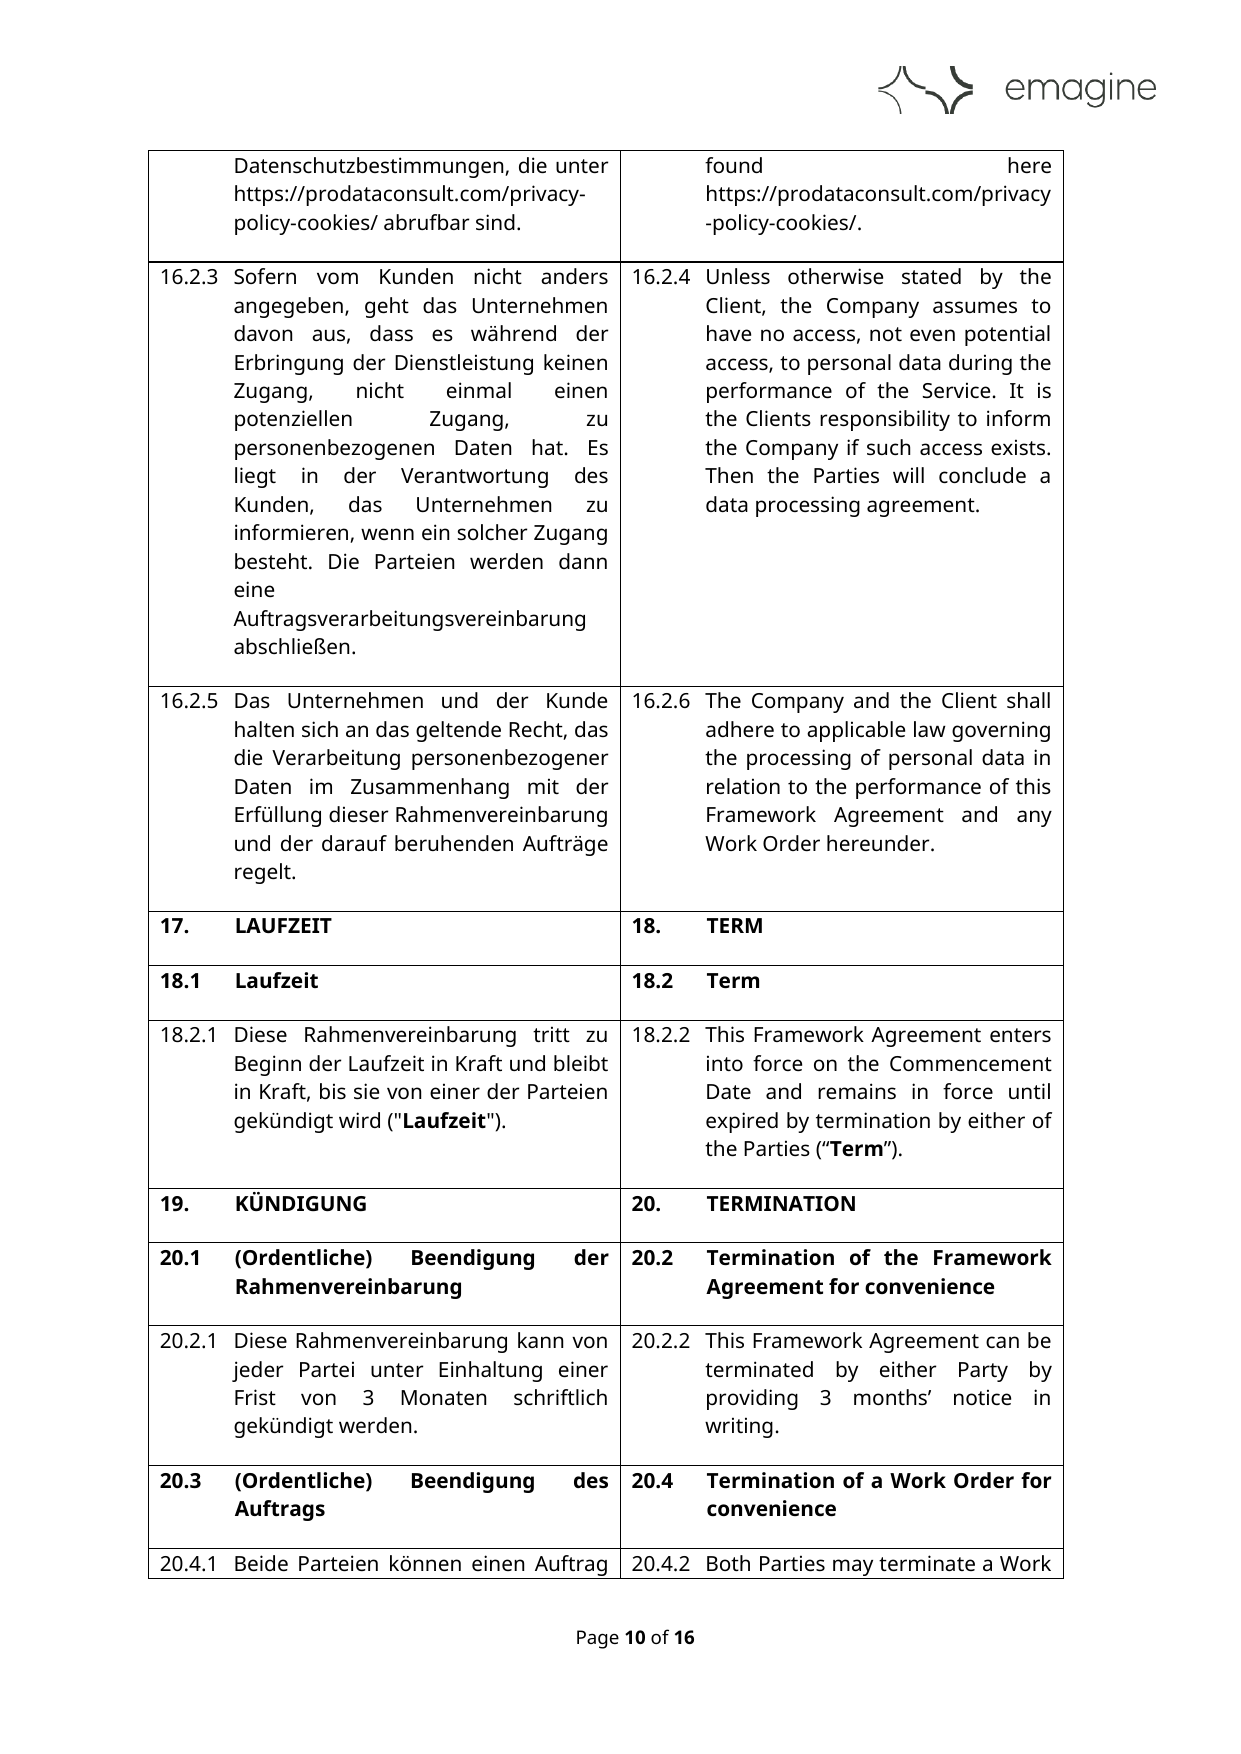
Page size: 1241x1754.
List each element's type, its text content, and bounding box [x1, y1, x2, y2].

table_cell KÜNDIGUNG [149, 1189, 620, 1242]
table_cell (Ordentliche) Beendigung der Rahmenvereinbarung [149, 1243, 620, 1325]
table_cell Laufzeit [149, 966, 620, 1019]
table_cell This Framework Agreement enters into force on the Commencement Date and remains in force until expired by termination by either of the Parties (“Term”). [621, 1021, 1063, 1188]
table_cell LAUFZEIT [149, 912, 620, 965]
table_cell Diese Rahmenvereinbarung tritt zu Beginn der Laufzeit in Kraft und bleibt in Kraft, bis sie von einer der Parteien gekündigt wird ("Laufzeit"). [149, 1021, 620, 1188]
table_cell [149, 1549, 620, 1577]
table_cell Term [621, 966, 1063, 1019]
table_cell This Framework Agreement can be terminated by either Party by providing 3 months’ notice in writing. [621, 1326, 1063, 1465]
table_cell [621, 151, 1063, 261]
table_cell Sofern vom Kunden nicht anders angegeben, geht das Unternehmen davon aus, dass es während der Erbringung der Dienstleistung keinen Zugang, nicht einmal einen potenziellen Zugang, zu personenbezogenen Daten hat. Es liegt in der Verantwortung des Kunden, das Unternehmen zu informieren, wenn ein solcher Zugang besteht. Die Parteien werden dann eine Auftragsverarbeitungsvereinbarung abschließen. [149, 263, 620, 686]
table_cell TERMination [621, 1189, 1063, 1242]
table_cell Das Unternehmen und der Kunde halten sich an das geltende Recht, das die Verarbeitung personenbezogener Daten im Zusammenhang mit der Erfüllung dieser Rahmenvereinbarung und der darauf beruhenden Aufträge regelt. [149, 687, 620, 911]
picture [878, 66, 1156, 114]
table_cell (Ordentliche) Beendigung des Auftrags [149, 1466, 620, 1548]
table_cell TERM [621, 912, 1063, 965]
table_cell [149, 151, 620, 261]
table_cell Termination of a Work Order for convenience [621, 1466, 1063, 1548]
table_cell Termination of the Framework Agreement for convenience [621, 1243, 1063, 1325]
table_cell Unless otherwise stated by the Client, the Company assumes to have no access, not even potential access, to personal data during the performance of the Service. It is the Clients responsibility to inform the Company if such access exists. Then the Parties will conclude a data processing agreement. [621, 263, 1063, 686]
table_cell The Company and the Client shall adhere to applicable law governing the processing of personal data in relation to the performance of this Framework Agreement and any Work Order hereunder. [621, 687, 1063, 911]
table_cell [621, 1549, 1063, 1577]
table_cell Diese Rahmenvereinbarung kann von jeder Partei unter Einhaltung einer Frist von 3 Monaten schriftlich gekündigt werden. [149, 1326, 620, 1465]
